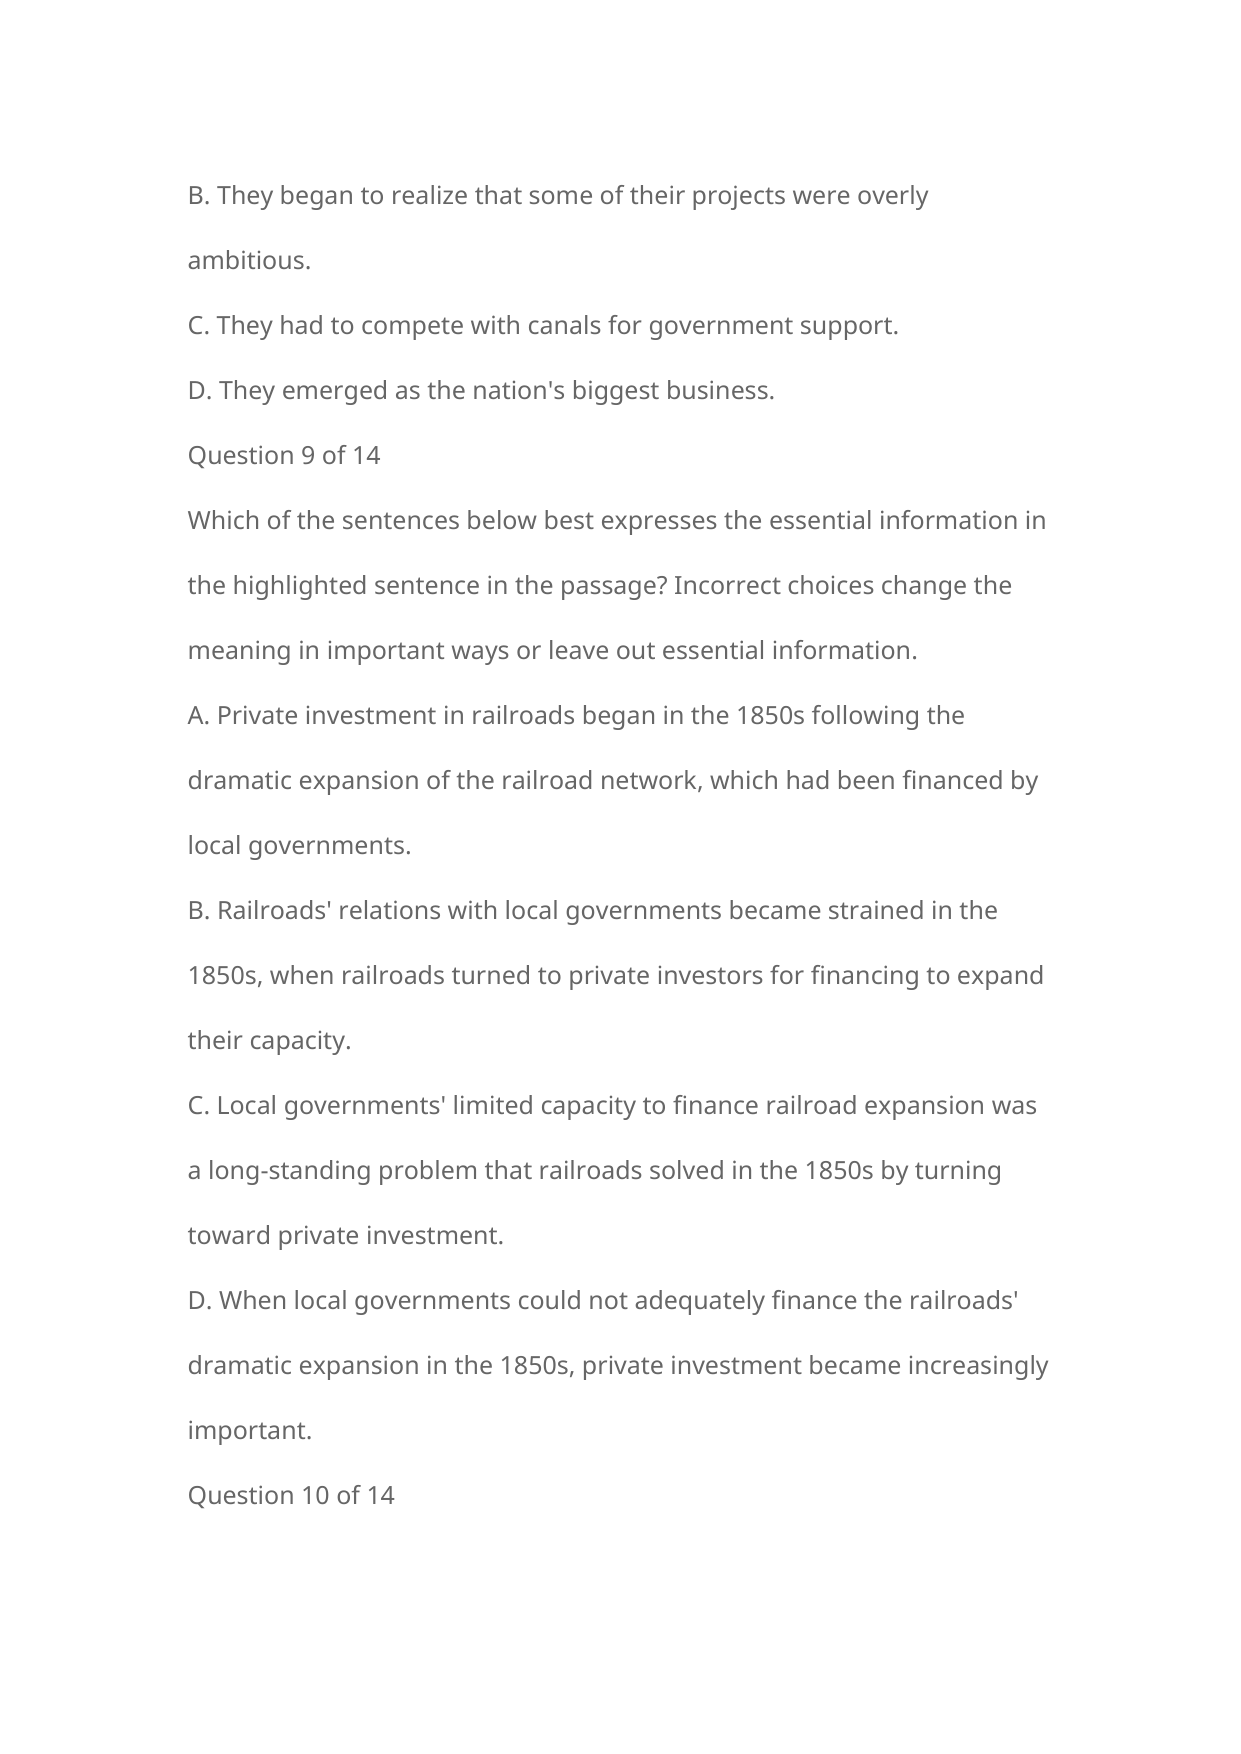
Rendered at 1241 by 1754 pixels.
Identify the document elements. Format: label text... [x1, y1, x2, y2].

text D. They emerged as the nation's biggest business. [187, 357, 1053, 422]
text B. They began to realize that some of their projects were overly ambitious. [187, 162, 1053, 292]
text Which of the sentences below best expresses the essential information in the highlighted sentence in the passage? Incorrect choices change the meaning in important ways or leave out essential information. [187, 487, 1053, 682]
text C. Local governments' limited capacity to finance railroad expansion was a long-standing problem that railroads solved in the 1850s by turning toward private investment. [187, 1072, 1053, 1267]
text B. Railroads' relations with local governments became strained in the 1850s, when railroads turned to private investors for financing to expand their capacity. [187, 877, 1053, 1072]
text D. When local governments could not adequately finance the railroads' dramatic expansion in the 1850s, private investment became increasingly important. [187, 1267, 1053, 1462]
text A. Private investment in railroads began in the 1850s following the dramatic expansion of the railroad network, which had been financed by local governments. [187, 682, 1053, 877]
text C. They had to compete with canals for government support. [187, 292, 1053, 357]
text Question 10 of 14 [187, 1462, 1053, 1527]
text Question 9 of 14 [187, 422, 1053, 487]
